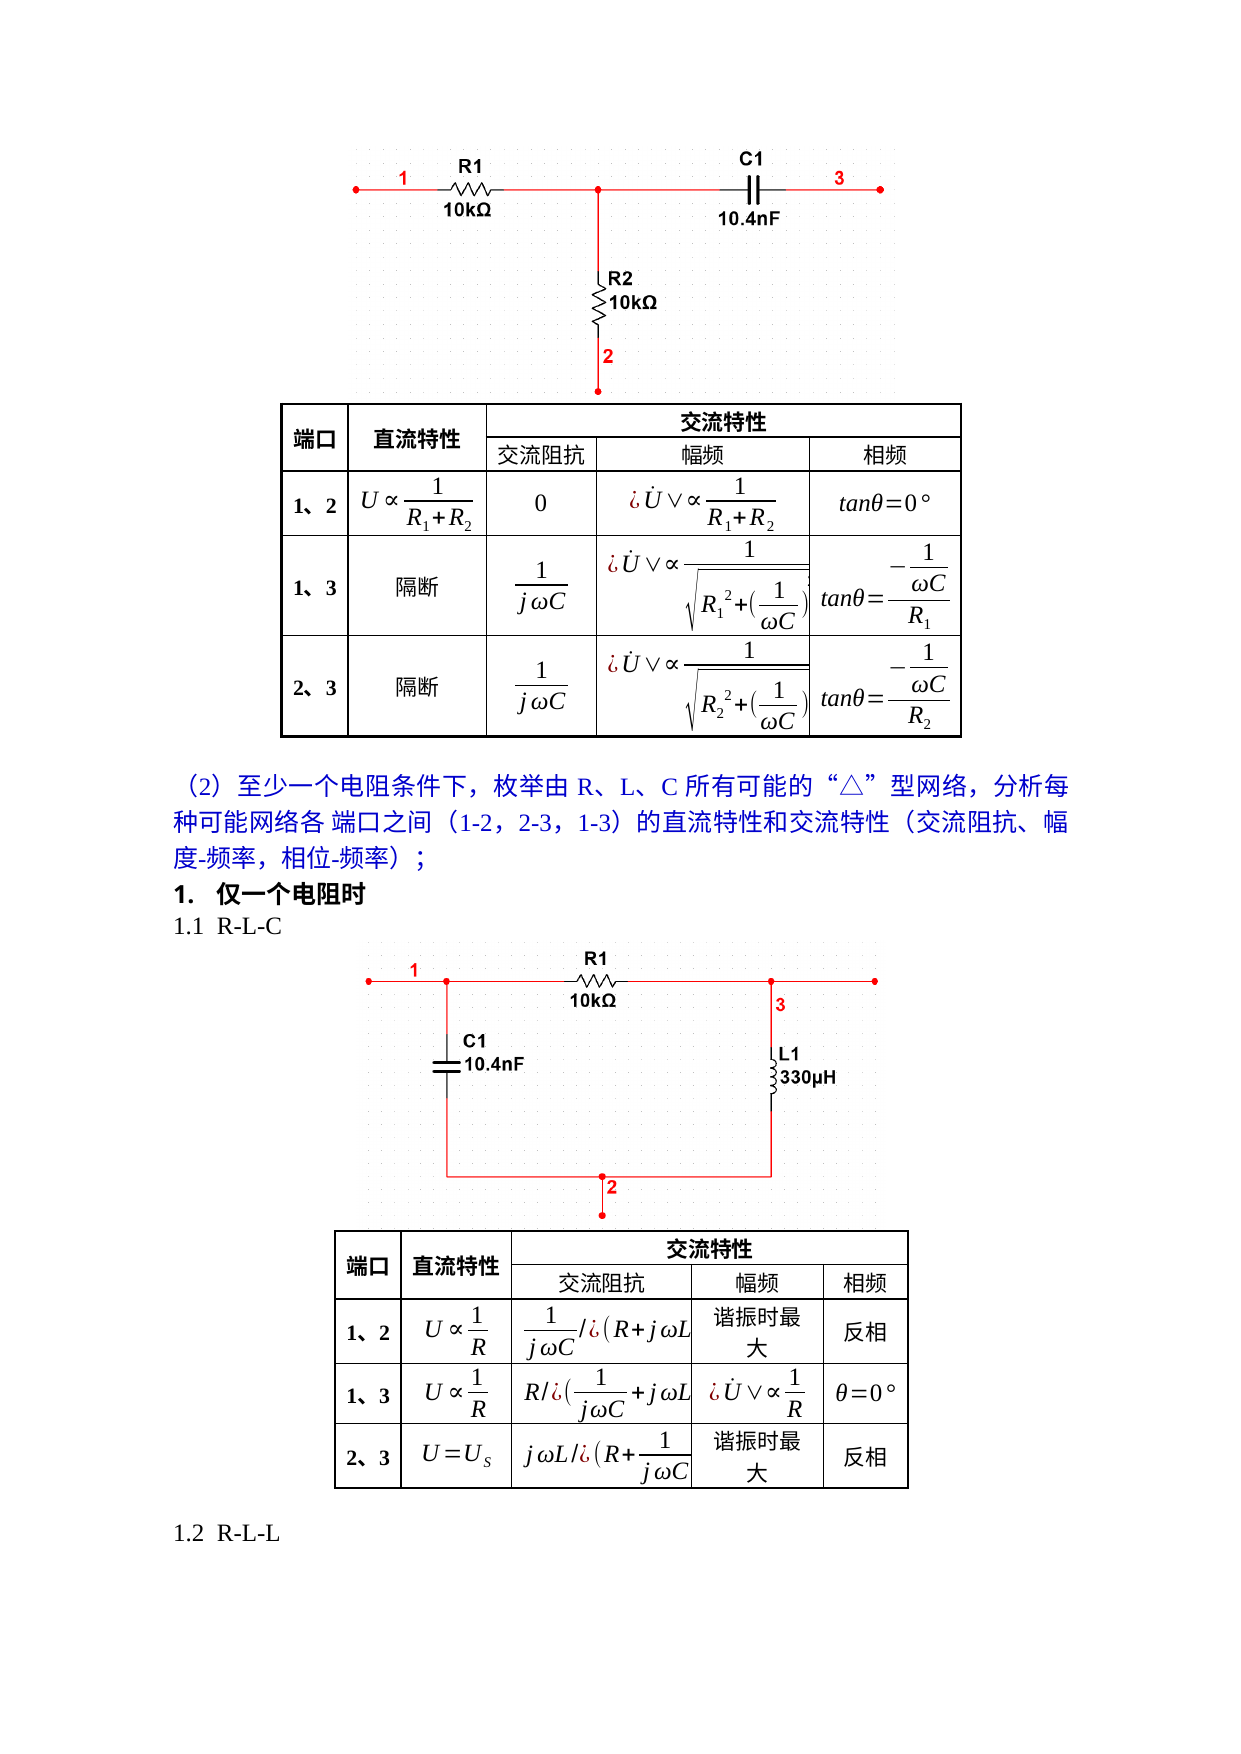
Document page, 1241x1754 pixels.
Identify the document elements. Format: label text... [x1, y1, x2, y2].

table_cell [487, 636, 596, 735]
table_cell [512, 1424, 691, 1487]
table_cell [597, 536, 809, 635]
table_cell 反相 [824, 1300, 907, 1363]
text 1.1 R-L-C [173, 911, 1069, 940]
table_cell [349, 472, 486, 535]
text 1. 仅一个电阻时 [173, 875, 1069, 911]
table_cell [512, 1364, 691, 1423]
table_cell 1、3 [336, 1364, 400, 1423]
table_cell 隔断 [349, 636, 486, 735]
table_cell [487, 472, 596, 535]
table_cell [692, 1364, 823, 1423]
table_cell 幅频 [692, 1265, 823, 1297]
table_cell 交流阻抗 [512, 1265, 691, 1297]
table_header 端口 [283, 405, 347, 470]
text （2）至少一个电阻条件下，枚举由 R、L、C 所有可能的“△”型网络，分析每种可能网络各 端口之间（1-2，2-3，1-3）的直流特性和交流特性（交流阻抗、幅度-频率，相位-频率）； [173, 766, 1069, 875]
table_cell 隔断 [349, 536, 486, 635]
table_header 交流特性 [512, 1232, 907, 1264]
table_cell 谐振时最大 [692, 1424, 823, 1487]
table_cell [810, 472, 960, 535]
table_cell [824, 1364, 907, 1423]
table_cell 相频 [824, 1265, 907, 1297]
table_cell [487, 536, 596, 635]
table_cell [597, 636, 809, 735]
table_cell [810, 536, 960, 635]
table_cell 反相 [824, 1424, 907, 1487]
table_cell 1、2 [283, 472, 347, 535]
table_cell [512, 1300, 691, 1363]
text 1.2 R-L-L [173, 1518, 1069, 1547]
table_cell [597, 472, 809, 535]
table_cell 交流阻抗 [487, 438, 596, 470]
table_cell 相频 [810, 438, 960, 470]
table_cell [402, 1424, 511, 1487]
picture [356, 940, 887, 1230]
picture [347, 146, 895, 403]
table_header 直流特性 [349, 405, 486, 470]
table_header 直流特性 [402, 1232, 511, 1297]
table_cell 2、3 [336, 1424, 400, 1487]
table_cell 幅频 [597, 438, 809, 470]
table_header 交流特性 [487, 405, 960, 436]
table_cell 1、3 [283, 536, 347, 635]
table_header 端口 [336, 1232, 400, 1297]
table_cell 2、3 [283, 636, 347, 735]
table_cell 谐振时最大 [692, 1300, 823, 1363]
table_cell [402, 1300, 511, 1363]
table_cell [810, 636, 960, 735]
table_cell 1、2 [336, 1300, 400, 1363]
table_cell [402, 1364, 511, 1423]
